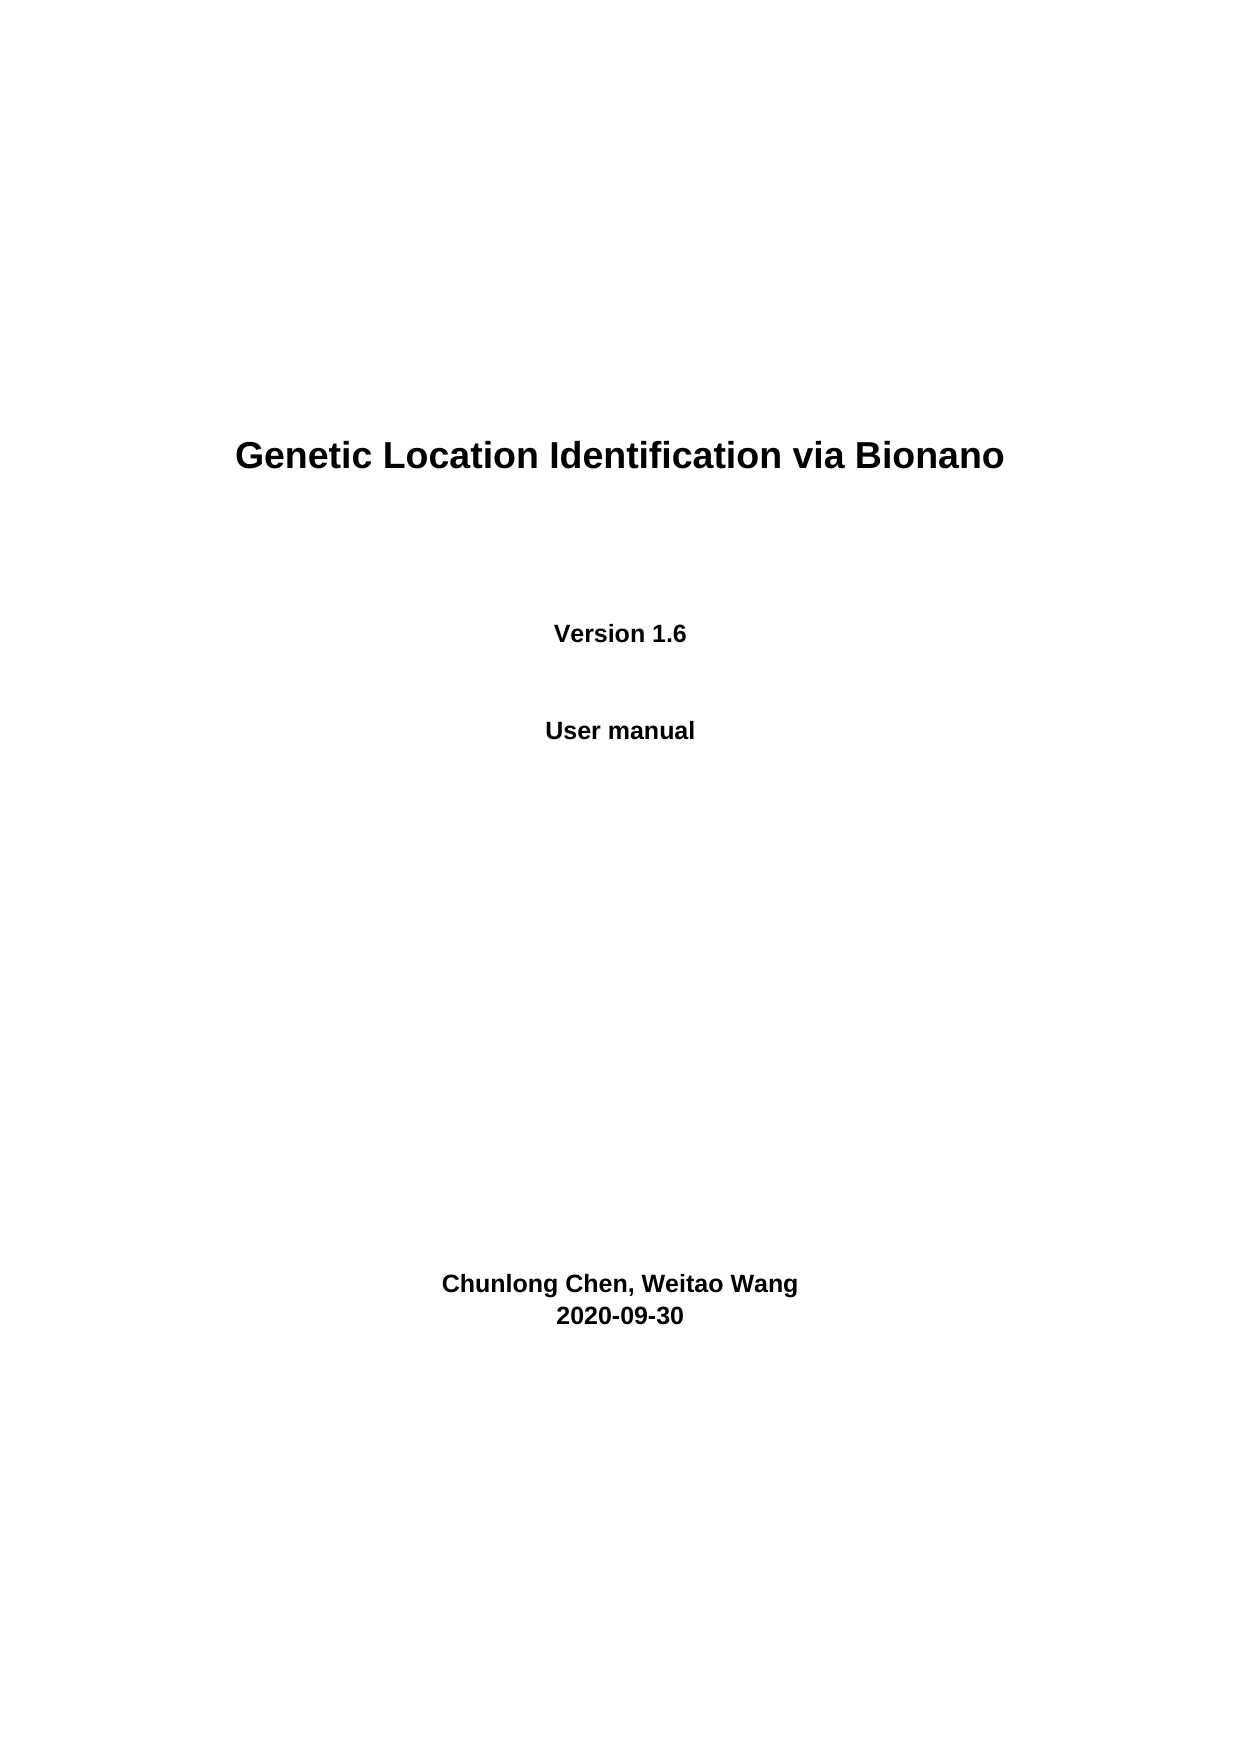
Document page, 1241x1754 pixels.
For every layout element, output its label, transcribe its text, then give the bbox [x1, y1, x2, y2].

text 2020-09-30 [187, 1299, 1053, 1332]
text Genetic Location Identification via Bionano [187, 422, 1053, 487]
text Chunlong Chen, Weitao Wang [187, 1267, 1053, 1299]
text Version 1.6 [187, 617, 1053, 649]
text User manual [187, 714, 1053, 747]
